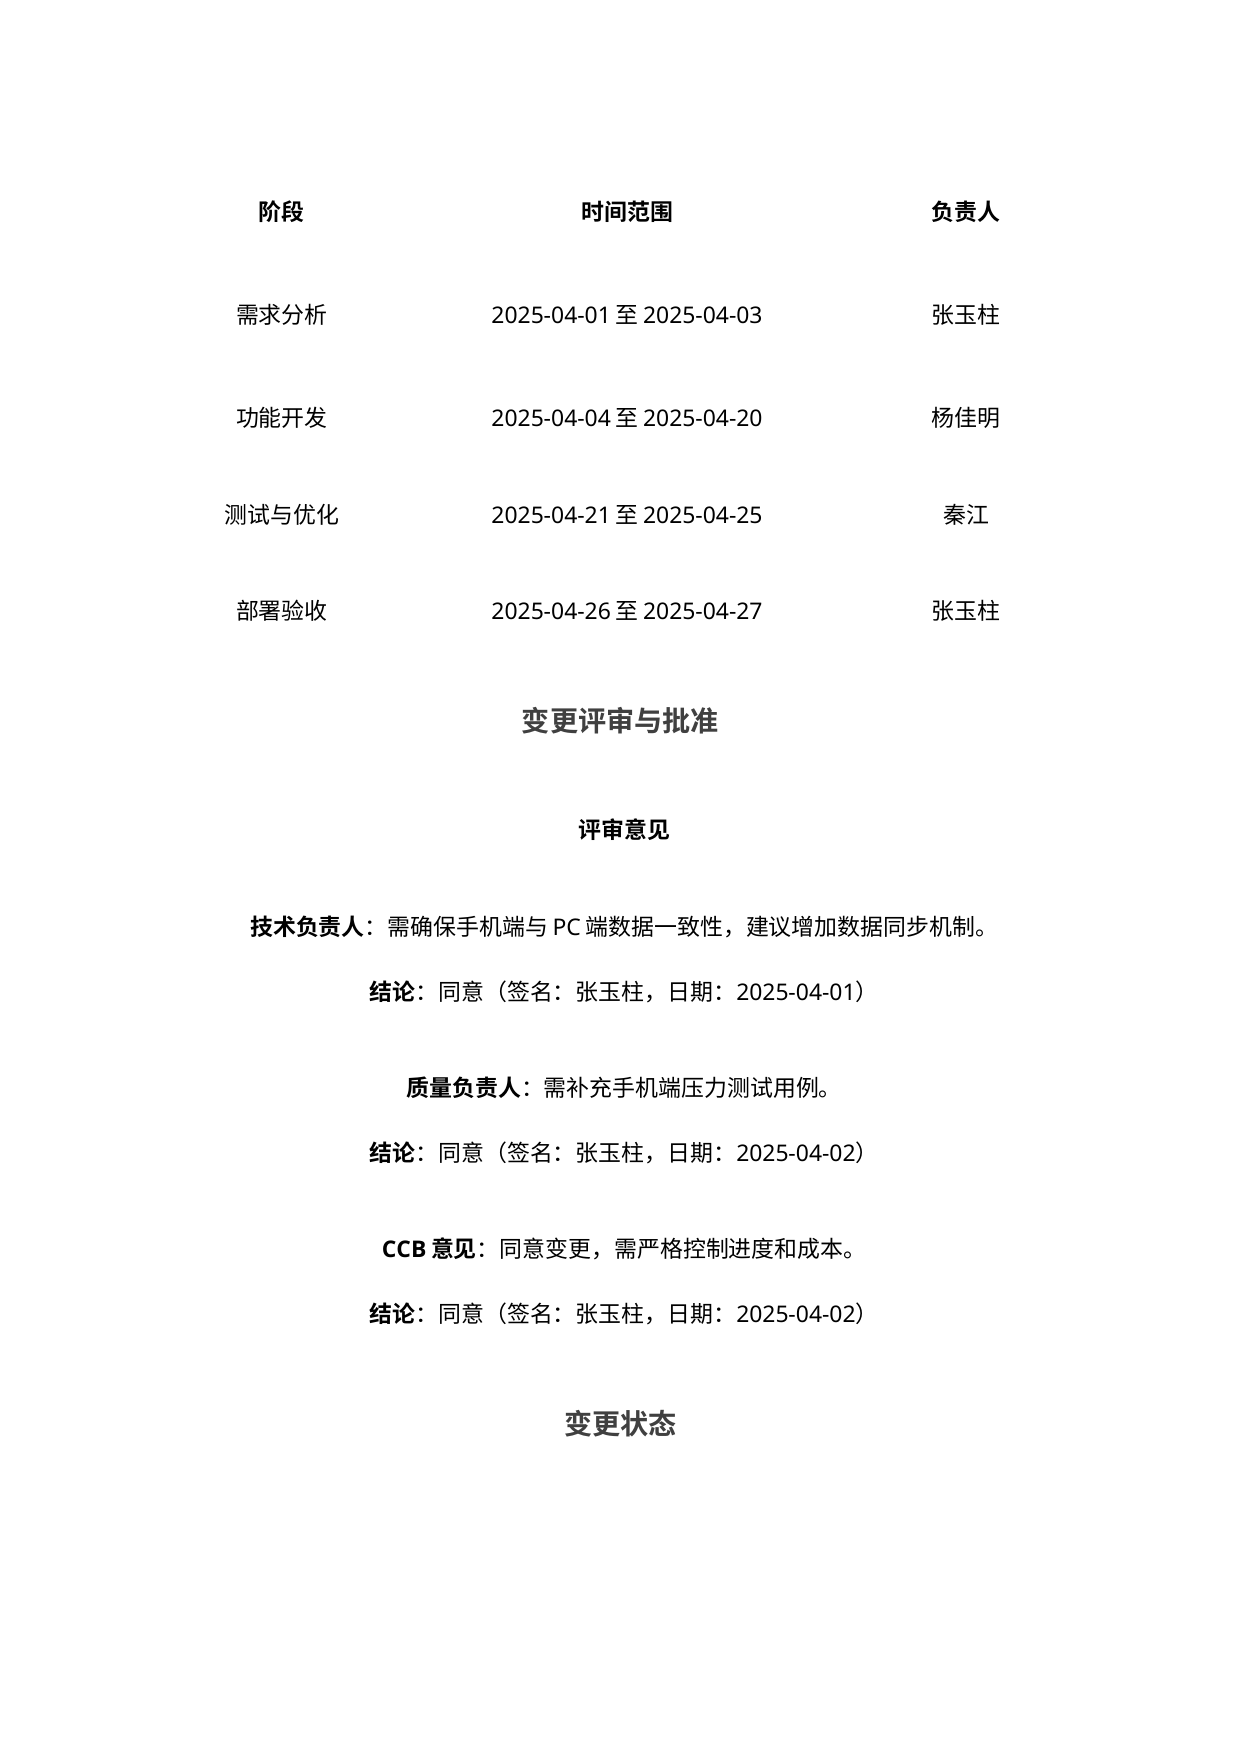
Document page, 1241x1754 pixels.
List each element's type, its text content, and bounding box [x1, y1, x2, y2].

table_header 评审意见 [186, 781, 1078, 877]
table_cell 2025-04-21至2025-04-25 [393, 465, 861, 561]
table_cell 部署验收 [186, 561, 393, 658]
table_header 负责人 [861, 162, 1071, 258]
subtitle 变更状态 [187, 1390, 1053, 1455]
table_cell 技术负责人：需确保手机端与PC端数据一致性，建议增加数据同步机制。 结论：同意（签名：张玉柱，日期：2025-04-01） [186, 877, 1078, 1038]
table_cell 秦江 [861, 465, 1071, 561]
table_cell 2025-04-01至2025-04-03 [393, 258, 861, 369]
subtitle 变更评审与批准 [187, 687, 1053, 752]
table_cell CCB意见：同意变更，需严格控制进度和成本。 结论：同意（签名：张玉柱，日期：2025-04-02） [186, 1200, 1078, 1361]
table_cell 需求分析 [186, 258, 393, 369]
table_cell 张玉柱 [861, 258, 1071, 369]
table_cell 测试与优化 [186, 465, 393, 561]
table_cell 杨佳明 [861, 369, 1071, 465]
table_header 阶段 [186, 162, 393, 258]
table_cell 功能开发 [186, 369, 393, 465]
table_cell 2025-04-04至2025-04-20 [393, 369, 861, 465]
table_cell 2025-04-26至2025-04-27 [393, 561, 861, 658]
table_cell 张玉柱 [861, 561, 1071, 658]
table_header 时间范围 [393, 162, 861, 258]
table_cell 质量负责人：需补充手机端压力测试用例。 结论：同意（签名：张玉柱，日期：2025-04-02） [186, 1039, 1078, 1200]
